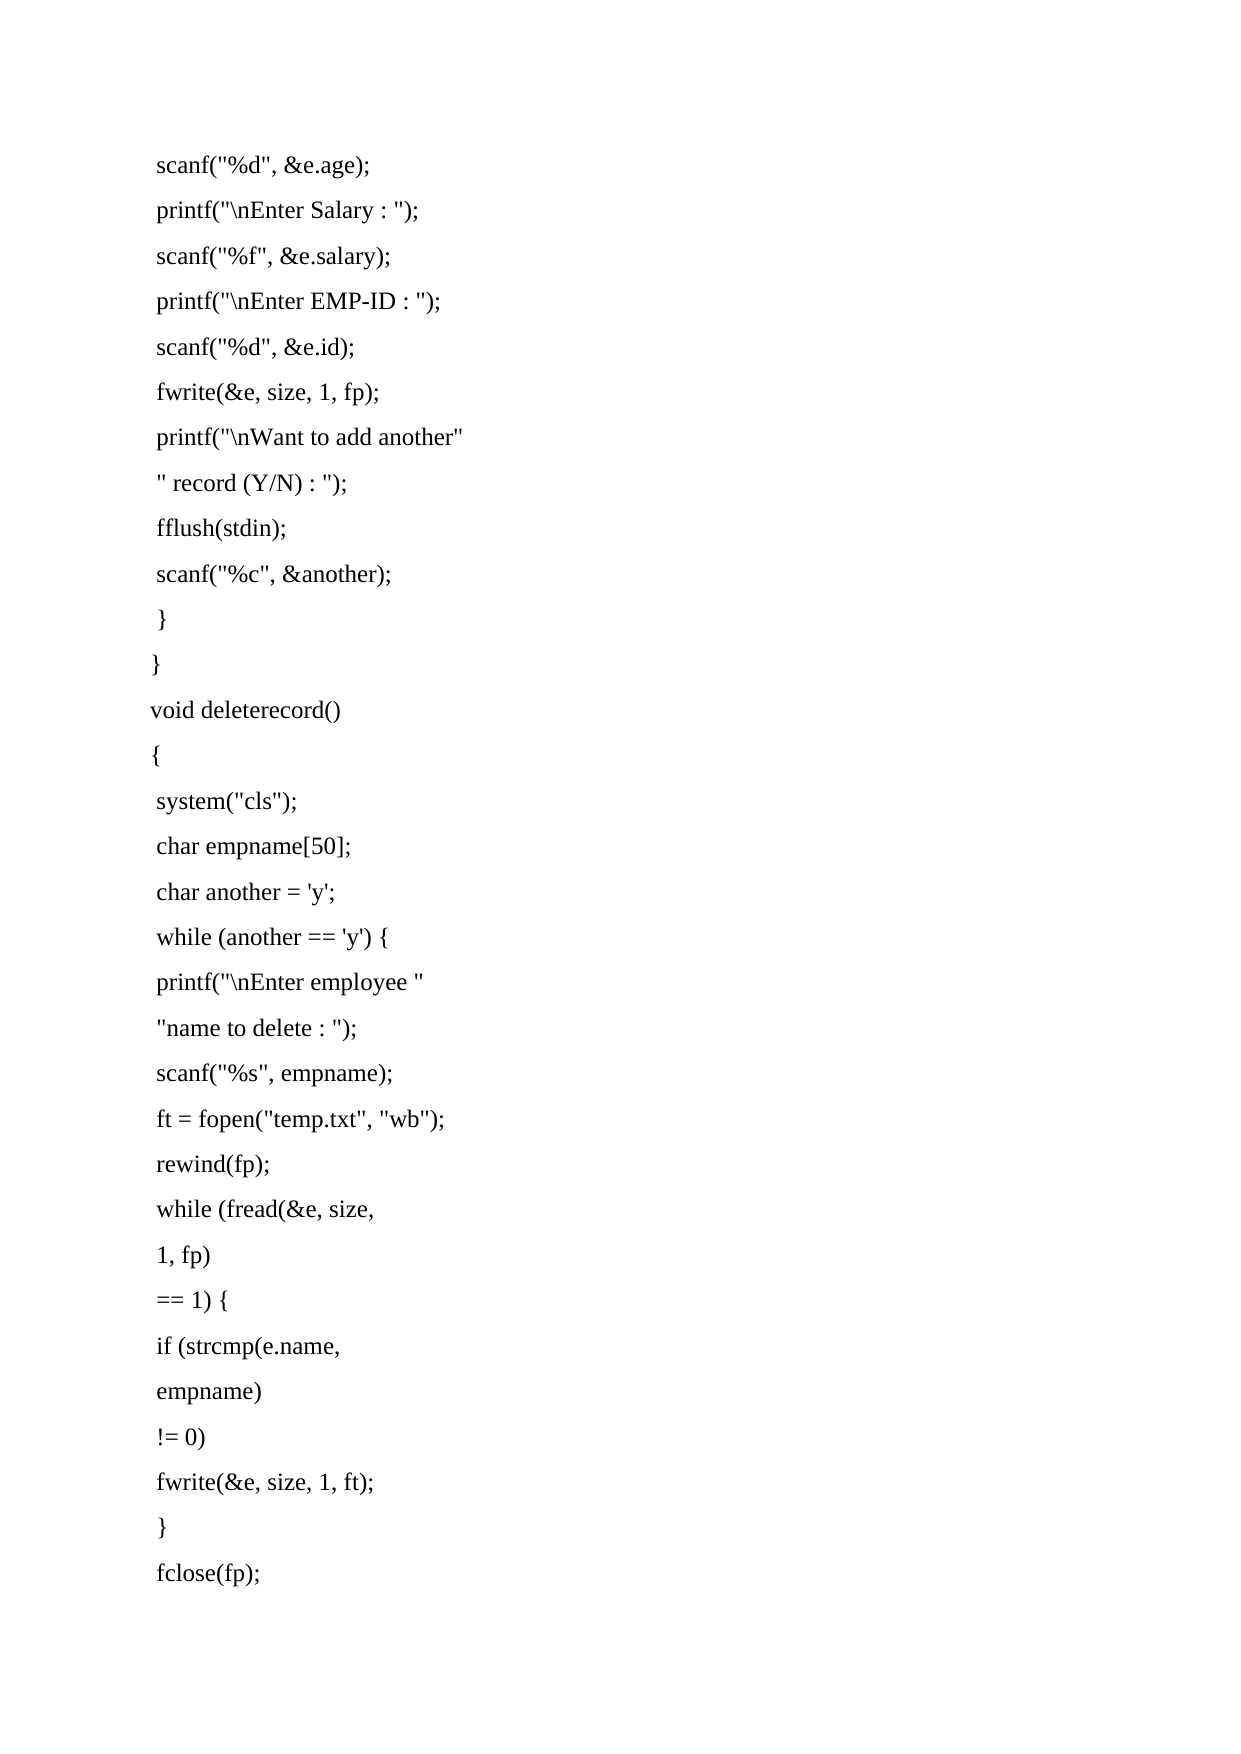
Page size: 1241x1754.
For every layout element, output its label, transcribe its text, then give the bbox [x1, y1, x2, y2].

text fwrite(&e, size, 1, ft); [150, 1467, 1090, 1496]
text } [150, 1512, 1090, 1541]
text ft = fopen("temp.txt", "wb"); [150, 1104, 1090, 1132]
text " record (Y/N) : "); [150, 468, 1090, 497]
text char another = 'y'; [150, 877, 1090, 905]
text fclose(fp); [150, 1558, 1090, 1587]
text scanf("%s", empname); [150, 1058, 1090, 1087]
text if (strcmp(e.name, [150, 1331, 1090, 1359]
text char empname[50]; [150, 831, 1090, 860]
text while (another == 'y') { [150, 922, 1090, 951]
text system("cls"); [150, 786, 1090, 814]
text while (fread(&e, size, [150, 1194, 1090, 1223]
text scanf("%c", &another); [150, 559, 1090, 587]
text != 0) [150, 1422, 1090, 1450]
text printf("\nWant to add another" [150, 422, 1090, 451]
text scanf("%d", &e.id); [150, 332, 1090, 360]
text rewind(fp); [150, 1149, 1090, 1178]
text 1, fp) [150, 1240, 1090, 1269]
text scanf("%f", &e.salary); [150, 241, 1090, 269]
text printf("\nEnter Salary : "); [150, 195, 1090, 224]
text printf("\nEnter EMP-ID : "); [150, 286, 1090, 315]
text fwrite(&e, size, 1, fp); [150, 377, 1090, 406]
text printf("\nEnter employee " [150, 967, 1090, 996]
text == 1) { [150, 1285, 1090, 1314]
text fflush(stdin); [150, 513, 1090, 542]
text "name to delete : "); [150, 1013, 1090, 1042]
text } [150, 649, 1090, 678]
text empname) [150, 1376, 1090, 1405]
text scanf("%d", &e.age); [150, 150, 1090, 179]
text { [150, 740, 1090, 769]
text } [150, 604, 1090, 633]
text void deleterecord() [150, 695, 1090, 724]
